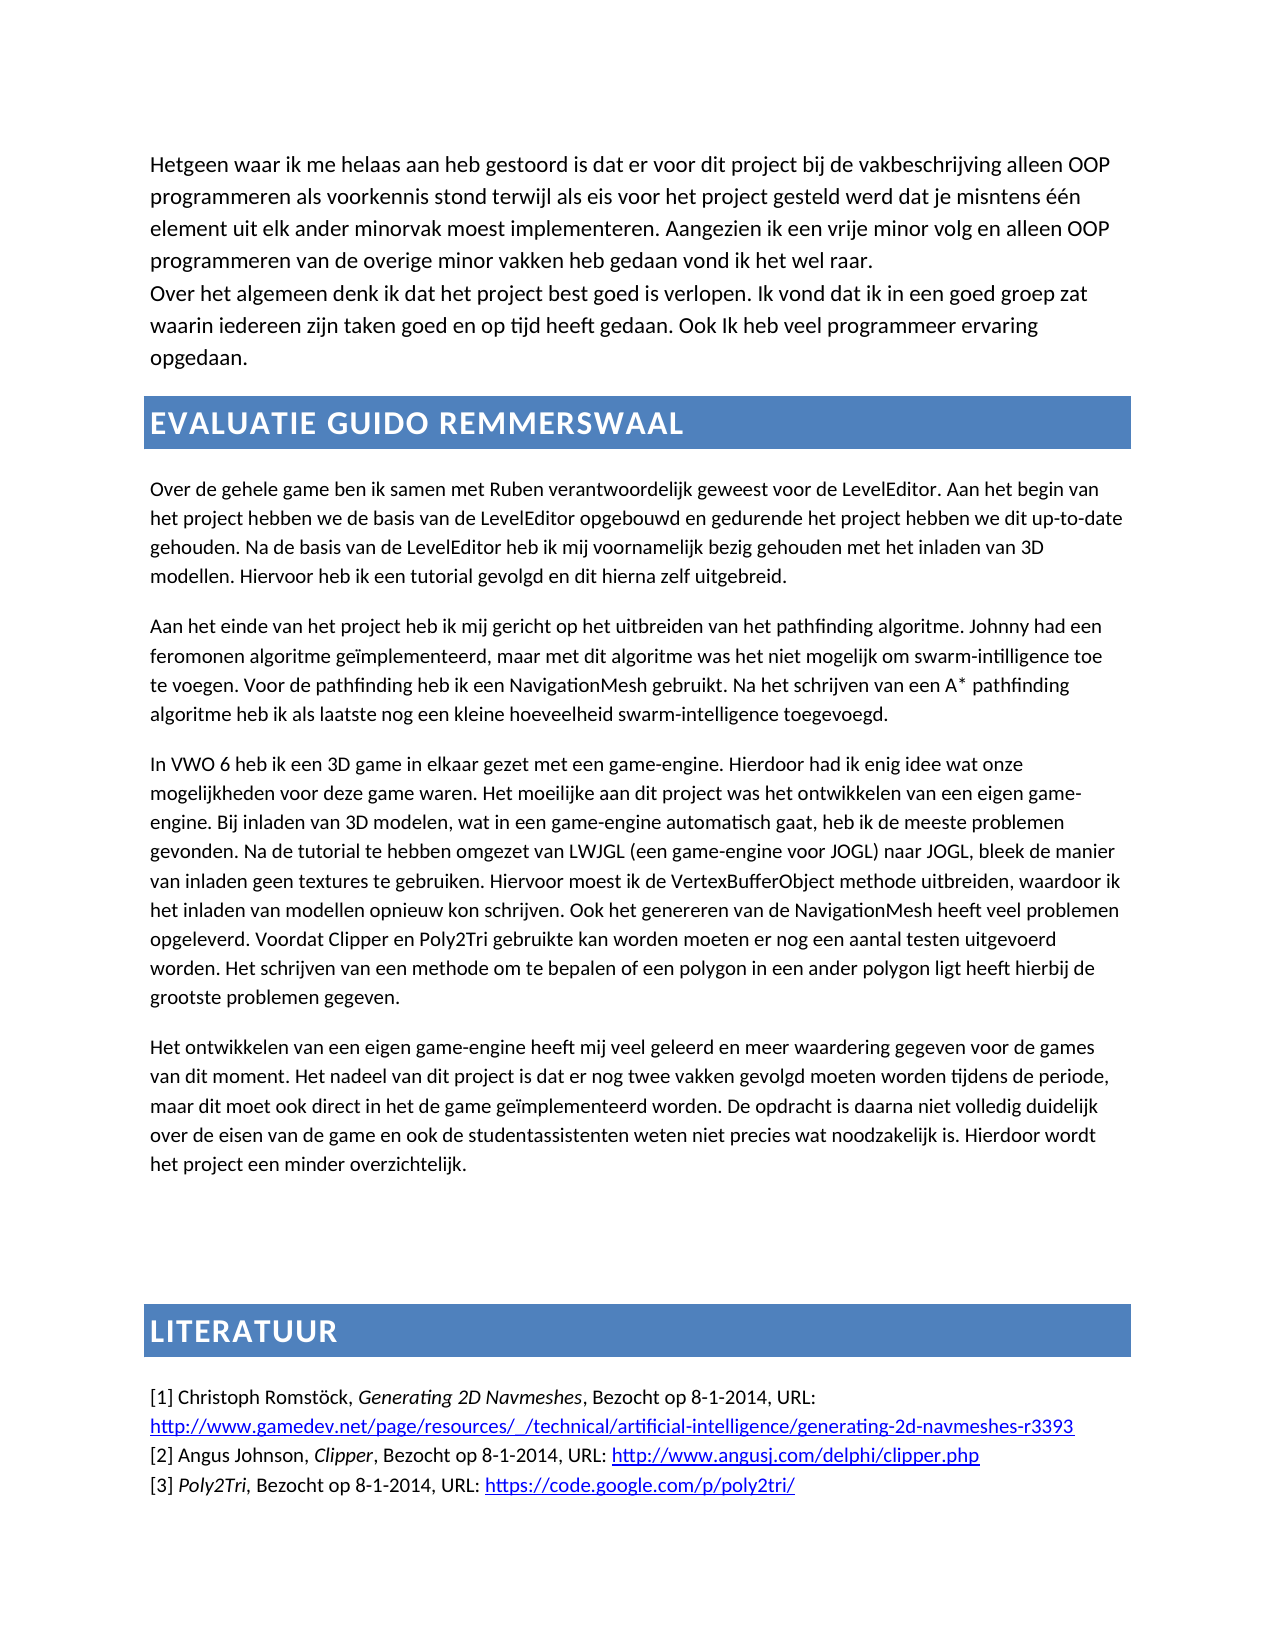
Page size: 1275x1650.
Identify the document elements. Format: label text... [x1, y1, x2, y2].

text Hetgeen waar ik me helaas aan heb gestoord is dat er voor dit project bij de vakbeschrijving alleen OOP programmeren als voorkennis stond terwijl als eis voor het project gesteld werd dat je misntens één element uit elk ander minorvak moest implementeren. Aangezien ik een vrije minor volg en alleen OOP programmeren van de overige minor vakken heb gedaan vond ik het wel raar. [150, 150, 1125, 274]
text Over de gehele game ben ik samen met Ruben verantwoordelijk geweest voor de LevelEditor. Aan het begin van het project hebben we de basis van de LevelEditor opgebouwd en gedurende het project hebben we dit up-to-date gehouden. Na de basis van de LevelEditor heb ik mij voornamelijk bezig gehouden met het inladen van 3D modellen. Hiervoor heb ik een tutorial gevolgd en dit hierna zelf uitgebreid. [150, 476, 1125, 589]
text Aan het einde van het project heb ik mij gericht op het uitbreiden van het pathfinding algoritme. Johnny had een feromonen algoritme geïmplementeerd, maar met dit algoritme was het niet mogelijk om swarm-intilligence toe te voegen. Voor de pathfinding heb ik een NavigationMesh gebruikt. Na het schrijven van een A* pathfinding algoritme heb ik als laatste nog een kleine hoeveelheid swarm-intelligence toegevoegd. [150, 614, 1125, 727]
subtitle Literatuur [150, 1311, 1125, 1351]
text Het ontwikkelen van een eigen game-engine heeft mij veel geleerd en meer waardering gegeven voor de games van dit moment. Het nadeel van dit project is dat er nog twee vakken gevolgd moeten worden tijdens de periode, maar dit moet ook direct in het de game geïmplementeerd worden. De opdracht is daarna niet volledig duidelijk over de eisen van de game en ook de studentassistenten weten niet precies wat noodzakelijk is. Hierdoor wordt het project een minder overzichtelijk. [150, 1034, 1125, 1177]
subtitle Evaluatie Guido Remmerswaal [150, 403, 1125, 443]
text In VWO 6 heb ik een 3D game in elkaar gezet met een game-engine. Hierdoor had ik enig idee wat onze mogelijkheden voor deze game waren. Het moeilijke aan dit project was het ontwikkelen van een eigen game-engine. Bij inladen van 3D modelen, wat in een game-engine automatisch gaat, heb ik de meeste problemen gevonden. Na de tutorial te hebben omgezet van LWJGL (een game-engine voor JOGL) naar JOGL, bleek de manier van inladen geen textures te gebruiken. Hiervoor moest ik de VertexBufferObject methode uitbreiden, waardoor ik het inladen van modellen opnieuw kon schrijven. Ook het genereren van de NavigationMesh heeft veel problemen opgeleverd. Voordat Clipper en Poly2Tri gebruikte kan worden moeten er nog een aantal testen uitgevoerd worden. Het schrijven van een methode om te bepalen of een polygon in een ander polygon ligt heeft hierbij de grootste problemen gegeven. [150, 751, 1125, 1010]
text Over het algemeen denk ik dat het project best goed is verlopen. Ik vond dat ik in een goed groep zat waarin iedereen zijn taken goed en op tijd heeft gedaan. Ook Ik heb veel programmeer ervaring opgedaan. [150, 279, 1125, 371]
